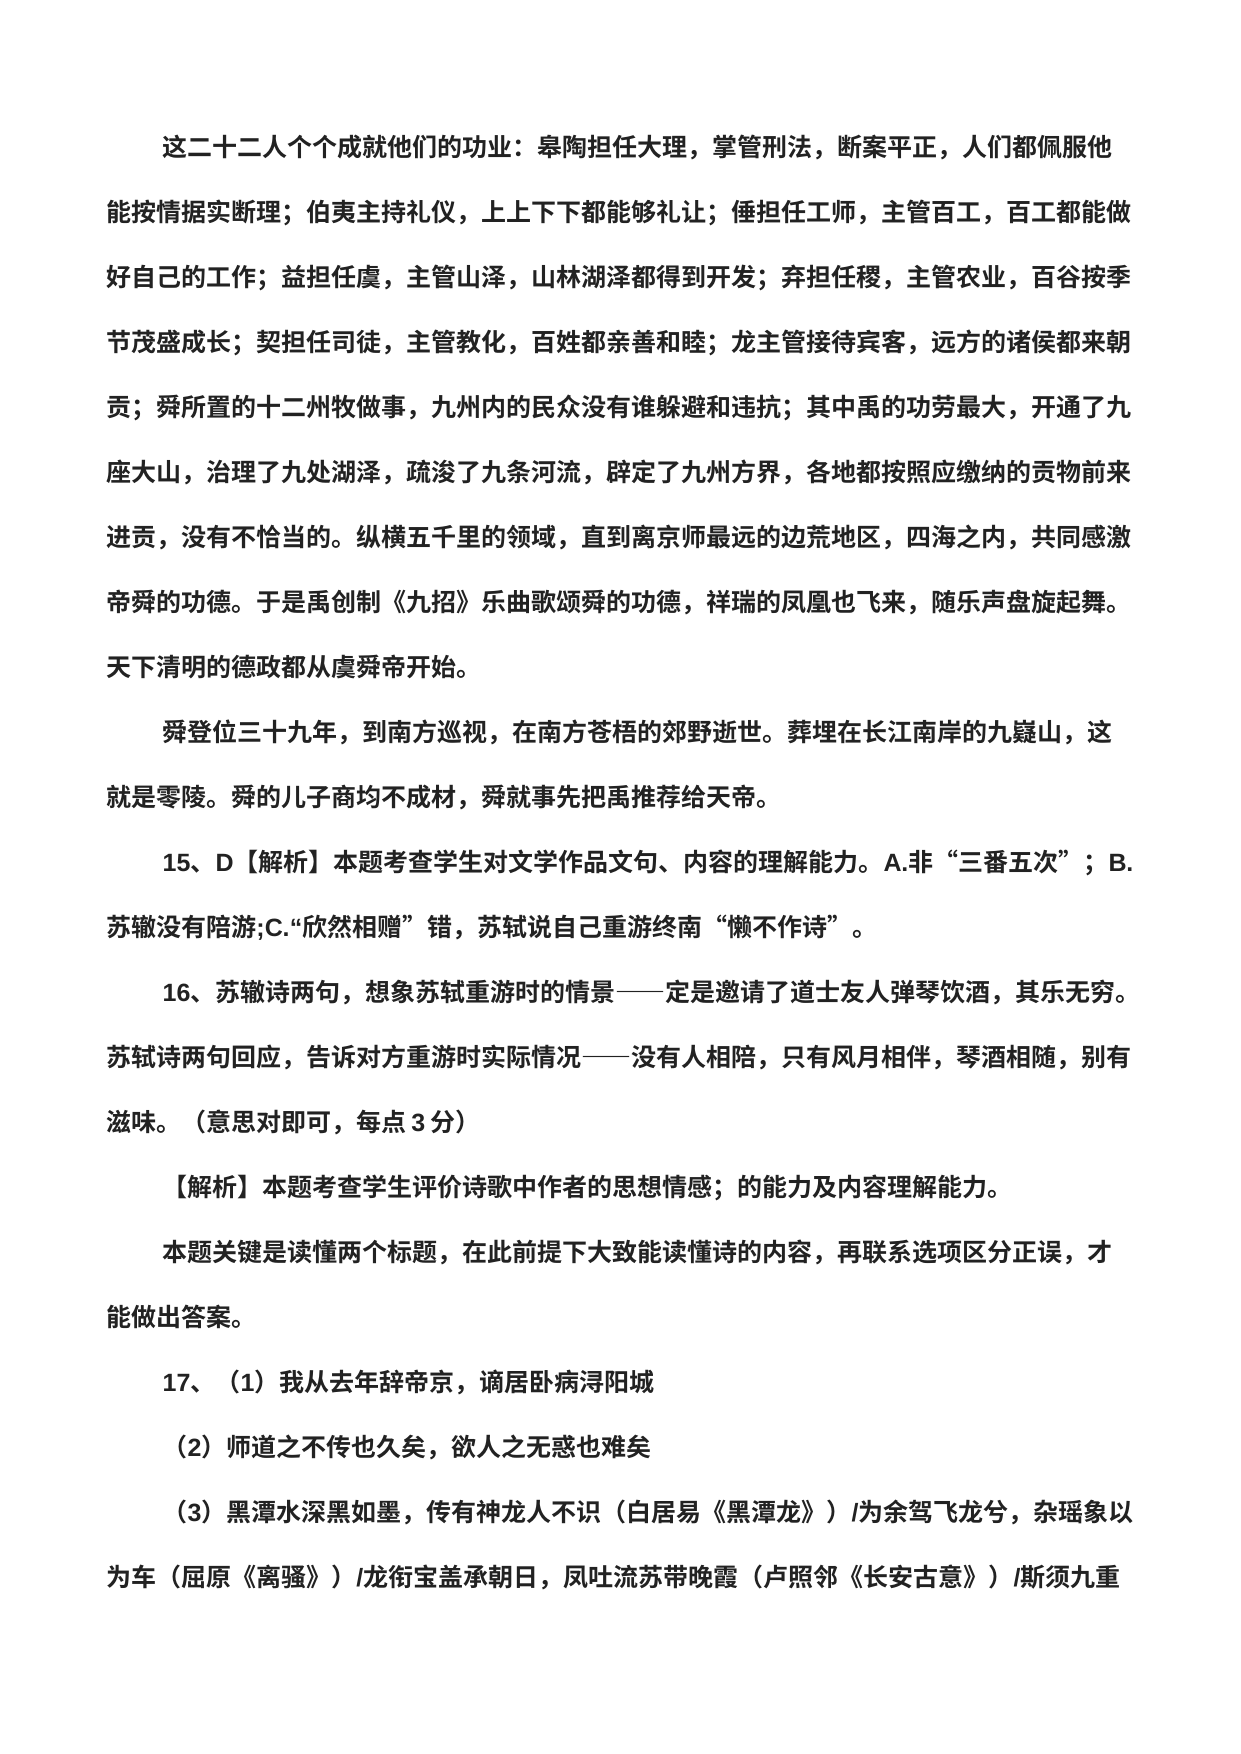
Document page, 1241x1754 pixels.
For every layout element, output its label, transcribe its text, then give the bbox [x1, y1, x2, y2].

text 本题关键是读懂两个标题，在此前提下大致能读懂诗的内容，再联系选项区分正误，才能做出答案。 [106, 1218, 1134, 1348]
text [106, 1478, 1134, 1608]
text 【解析】本题考查学生评价诗歌中作者的思想情感；的能力及内容理解能力。 [106, 1153, 1134, 1218]
text 16、苏辙诗两句，想象苏轼重游时的情景——定是邀请了道士友人弹琴饮酒，其乐无穷。苏轼诗两句回应，告诉对方重游时实际情况——没有人相陪，只有风月相伴，琴酒相随，别有滋味。（意思对即可，每点3分） [106, 958, 1134, 1153]
text 这二十二人个个成就他们的功业：皋陶担任大理，掌管刑法，断案平正，人们都佩服他能按情据实断理；伯夷主持礼仪，上上下下都能够礼让；倕担任工师，主管百工，百工都能做好自己的工作；益担任虞，主管山泽，山林湖泽都得到开发；弃担任稷，主管农业，百谷按季节茂盛成长；契担任司徒，主管教化，百姓都亲善和睦；龙主管接待宾客，远方的诸侯都来朝贡；舜所置的十二州牧做事，九州内的民众没有谁躲避和违抗；其中禹的功劳最大，开通了九座大山，治理了九处湖泽，疏浚了九条河流，辟定了九州方界，各地都按照应缴纳的贡物前来进贡，没有不恰当的。纵横五千里的领域，直到离京师最远的边荒地区，四海之内，共同感激帝舜的功德。于是禹创制《九招》乐曲歌颂舜的功德，祥瑞的凤凰也飞来，随乐声盘旋起舞。天下清明的德政都从虞舜帝开始。 [106, 113, 1134, 698]
text 舜登位三十九年，到南方巡视，在南方苍梧的郊野逝世。葬埋在长江南岸的九嶷山，这就是零陵。舜的儿子商均不成材，舜就事先把禹推荐给天帝。 [106, 698, 1134, 828]
text 17、（1）我从去年辞帝京，谪居卧病浔阳城 [106, 1348, 1134, 1413]
text （2）师道之不传也久矣，欲人之无惑也难矣 [106, 1413, 1134, 1478]
text 15、D【解析】本题考查学生对文学作品文句、内容的理解能力。A.非“三番五次”；B.苏辙没有陪游;C.“欣然相赠”错，苏轼说自己重游终南“懒不作诗”。 [106, 828, 1134, 958]
